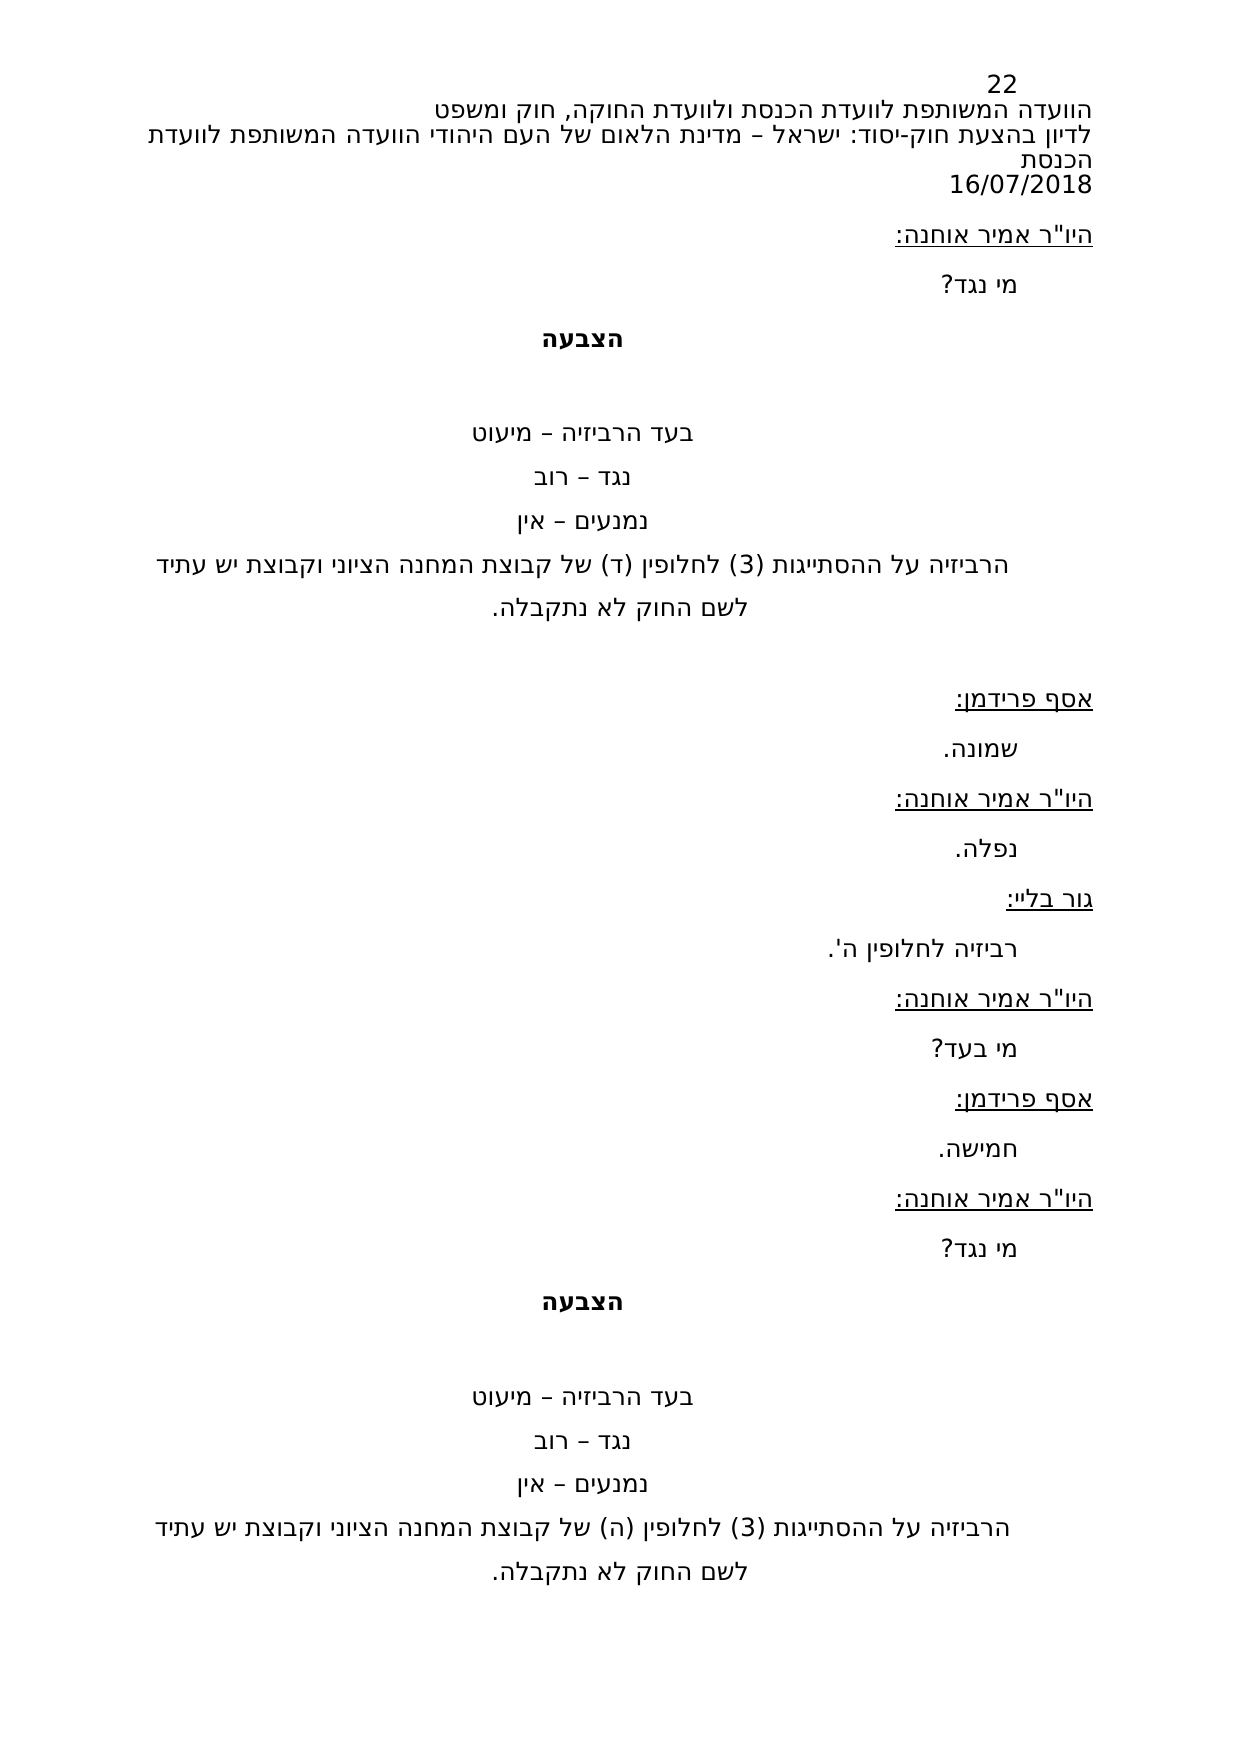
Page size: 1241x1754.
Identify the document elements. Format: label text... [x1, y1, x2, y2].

text בעד הרביזיה – מיעוט [147, 419, 1093, 448]
text חמישה. [147, 1137, 1093, 1162]
text מי נגד? [147, 1237, 1093, 1262]
text מי נגד? [147, 274, 1093, 299]
text הצבעה [147, 324, 1093, 353]
text שמונה. [147, 737, 1093, 762]
text נגד – רוב [147, 462, 1093, 492]
text הרביזיה על ההסתייגות (3) לחלופין (ה) של קבוצת המחנה הציוני וקבוצת יש עתיד לשם החוק לא נתקבלה. [147, 1513, 1093, 1586]
text בעד הרביזיה – מיעוט [147, 1382, 1093, 1411]
text הצבעה [147, 1287, 1093, 1317]
text נמנעים – אין [147, 1470, 1093, 1499]
text נמנעים – אין [147, 506, 1093, 535]
text נגד – רוב [147, 1426, 1093, 1455]
text רביזיה לחלופין ה'. [147, 937, 1093, 962]
text מי בעד? [147, 1037, 1093, 1062]
text נפלה. [147, 837, 1093, 862]
text הרביזיה על ההסתייגות (3) לחלופין (ד) של קבוצת המחנה הציוני וקבוצת יש עתיד לשם החוק לא נתקבלה. [147, 550, 1093, 623]
